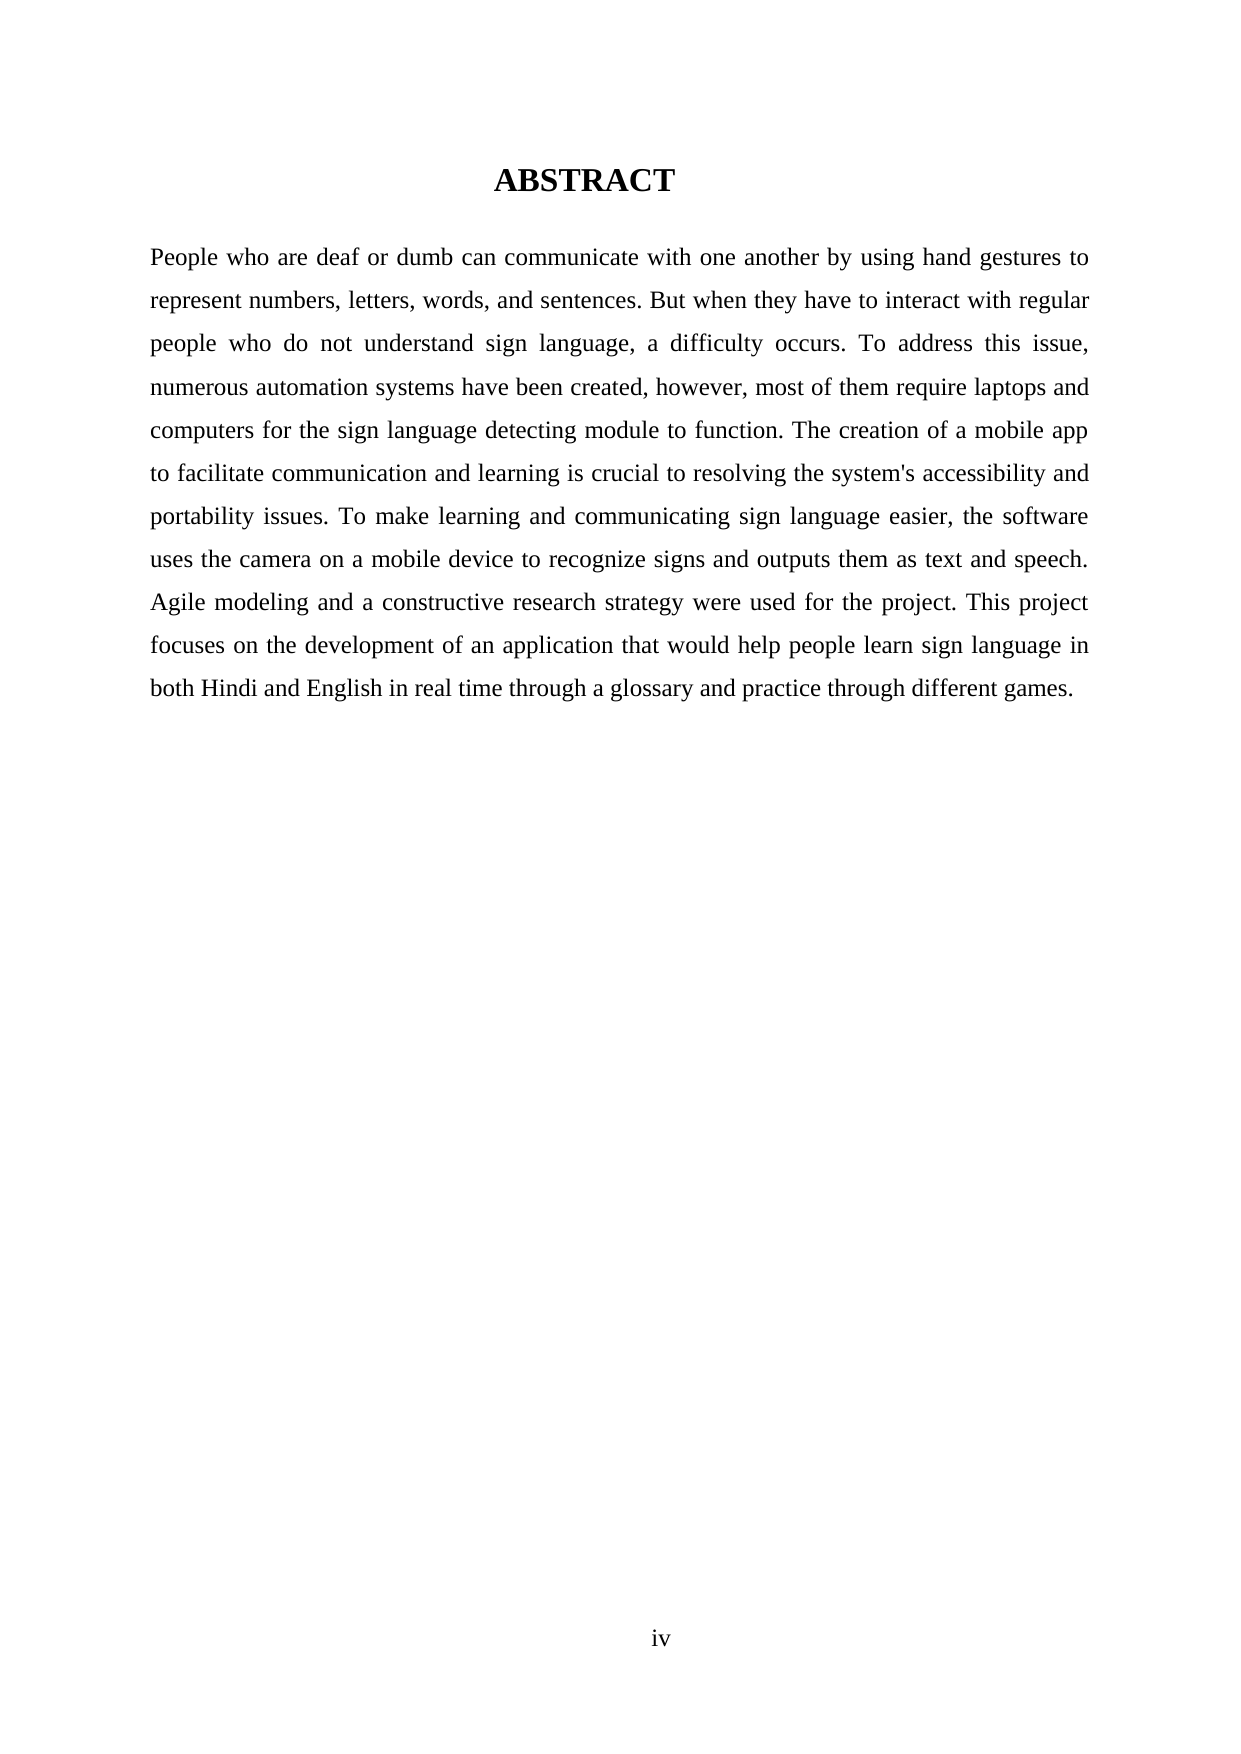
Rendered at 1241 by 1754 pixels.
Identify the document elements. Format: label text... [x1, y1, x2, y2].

subtitle ABSTRACT [150, 161, 1019, 199]
text People who are deaf or dumb can communicate with one another by using hand gestures to represent numbers, letters, words, and sentences. But when they have to interact with regular people who do not understand sign language, a difficulty occurs. To address this issue, numerous automation systems have been created, however, most of them require laptops and computers for the sign language detecting module to function. The creation of a mobile app to facilitate communication and learning is crucial to resolving the system's accessibility and portability issues. To make learning and communicating sign language easier, the software uses the camera on a mobile device to recognize signs and outputs them as text and speech. Agile modeling and a constructive research strategy were used for the project. This project focuses on the development of an application that would help people learn sign language in both Hindi and English in real time through a glossary and practice through different games. [150, 242, 1090, 702]
